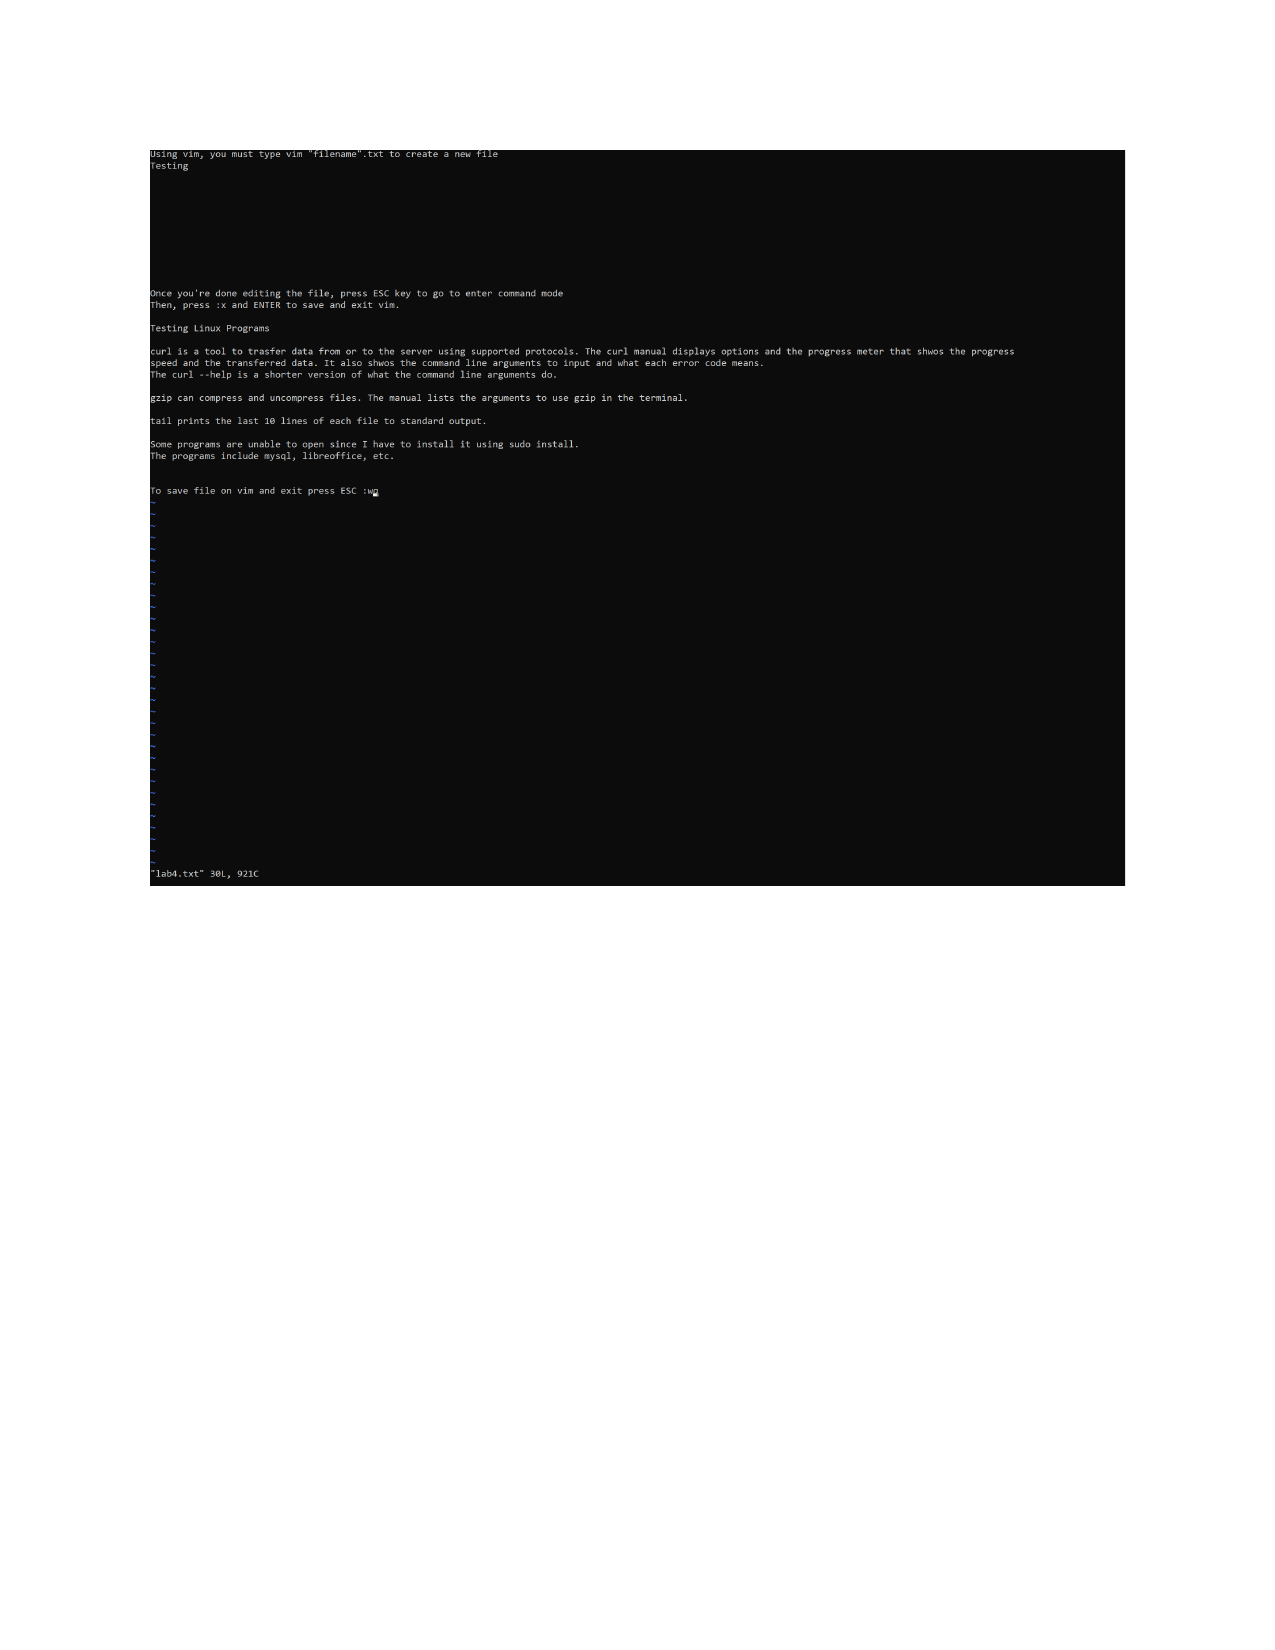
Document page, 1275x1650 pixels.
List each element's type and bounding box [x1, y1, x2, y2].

picture [150, 150, 1125, 886]
